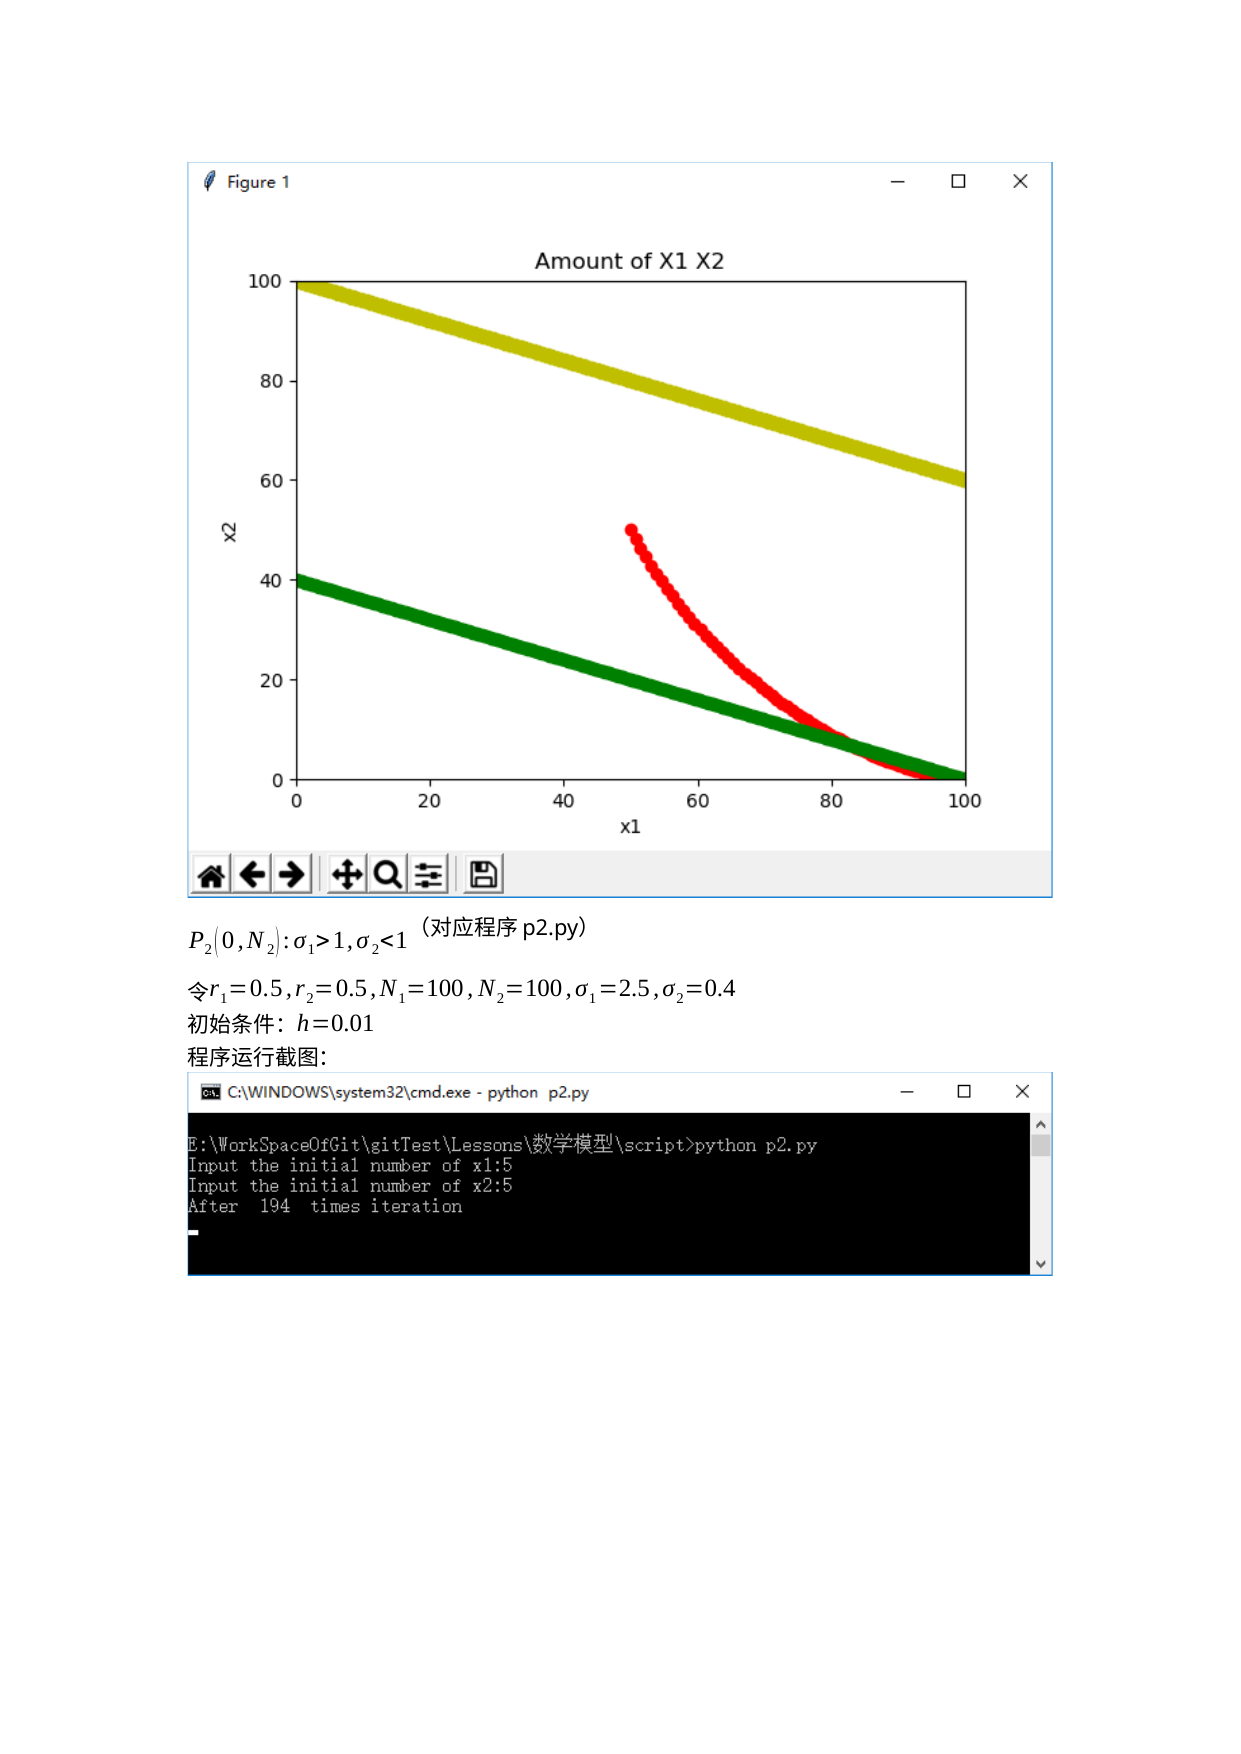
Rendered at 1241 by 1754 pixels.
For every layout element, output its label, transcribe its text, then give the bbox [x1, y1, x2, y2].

text 初始条件： [187, 1007, 1053, 1039]
text （对应程序p2.py） [187, 909, 1053, 974]
text 令 [187, 974, 1053, 1007]
text 程序运行截图： [187, 1039, 1053, 1072]
picture [187, 162, 1053, 898]
picture [187, 1072, 1053, 1276]
